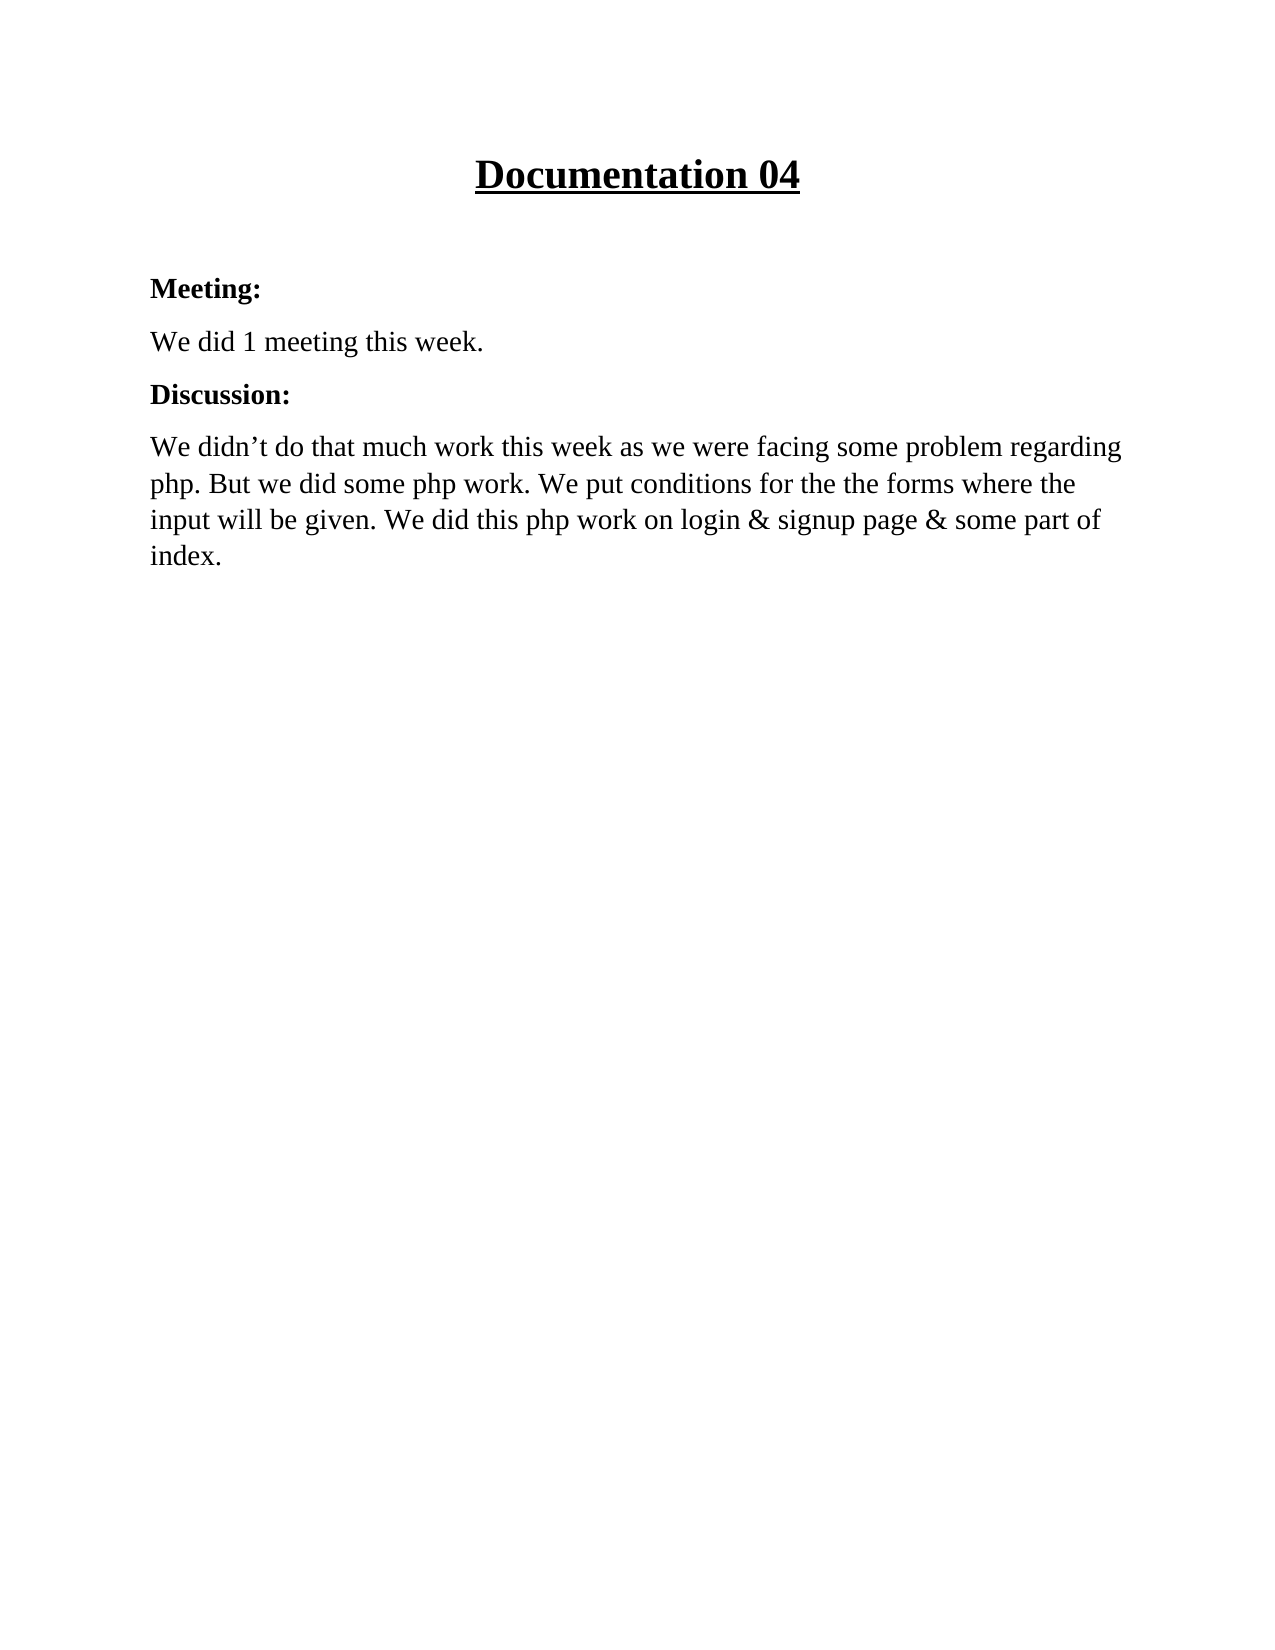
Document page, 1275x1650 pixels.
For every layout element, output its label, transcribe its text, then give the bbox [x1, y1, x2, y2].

text Documentation 04 [150, 150, 1125, 198]
text Meeting: [150, 271, 1125, 305]
text We didn’t do that much work this week as we were facing some problem regarding php. But we did some php work. We put conditions for the the forms where the input will be given. We did this php work on login & signup page & some part of index. [150, 429, 1125, 572]
text We did 1 meeting this week. [150, 324, 1125, 357]
text Discussion: [150, 377, 1125, 410]
